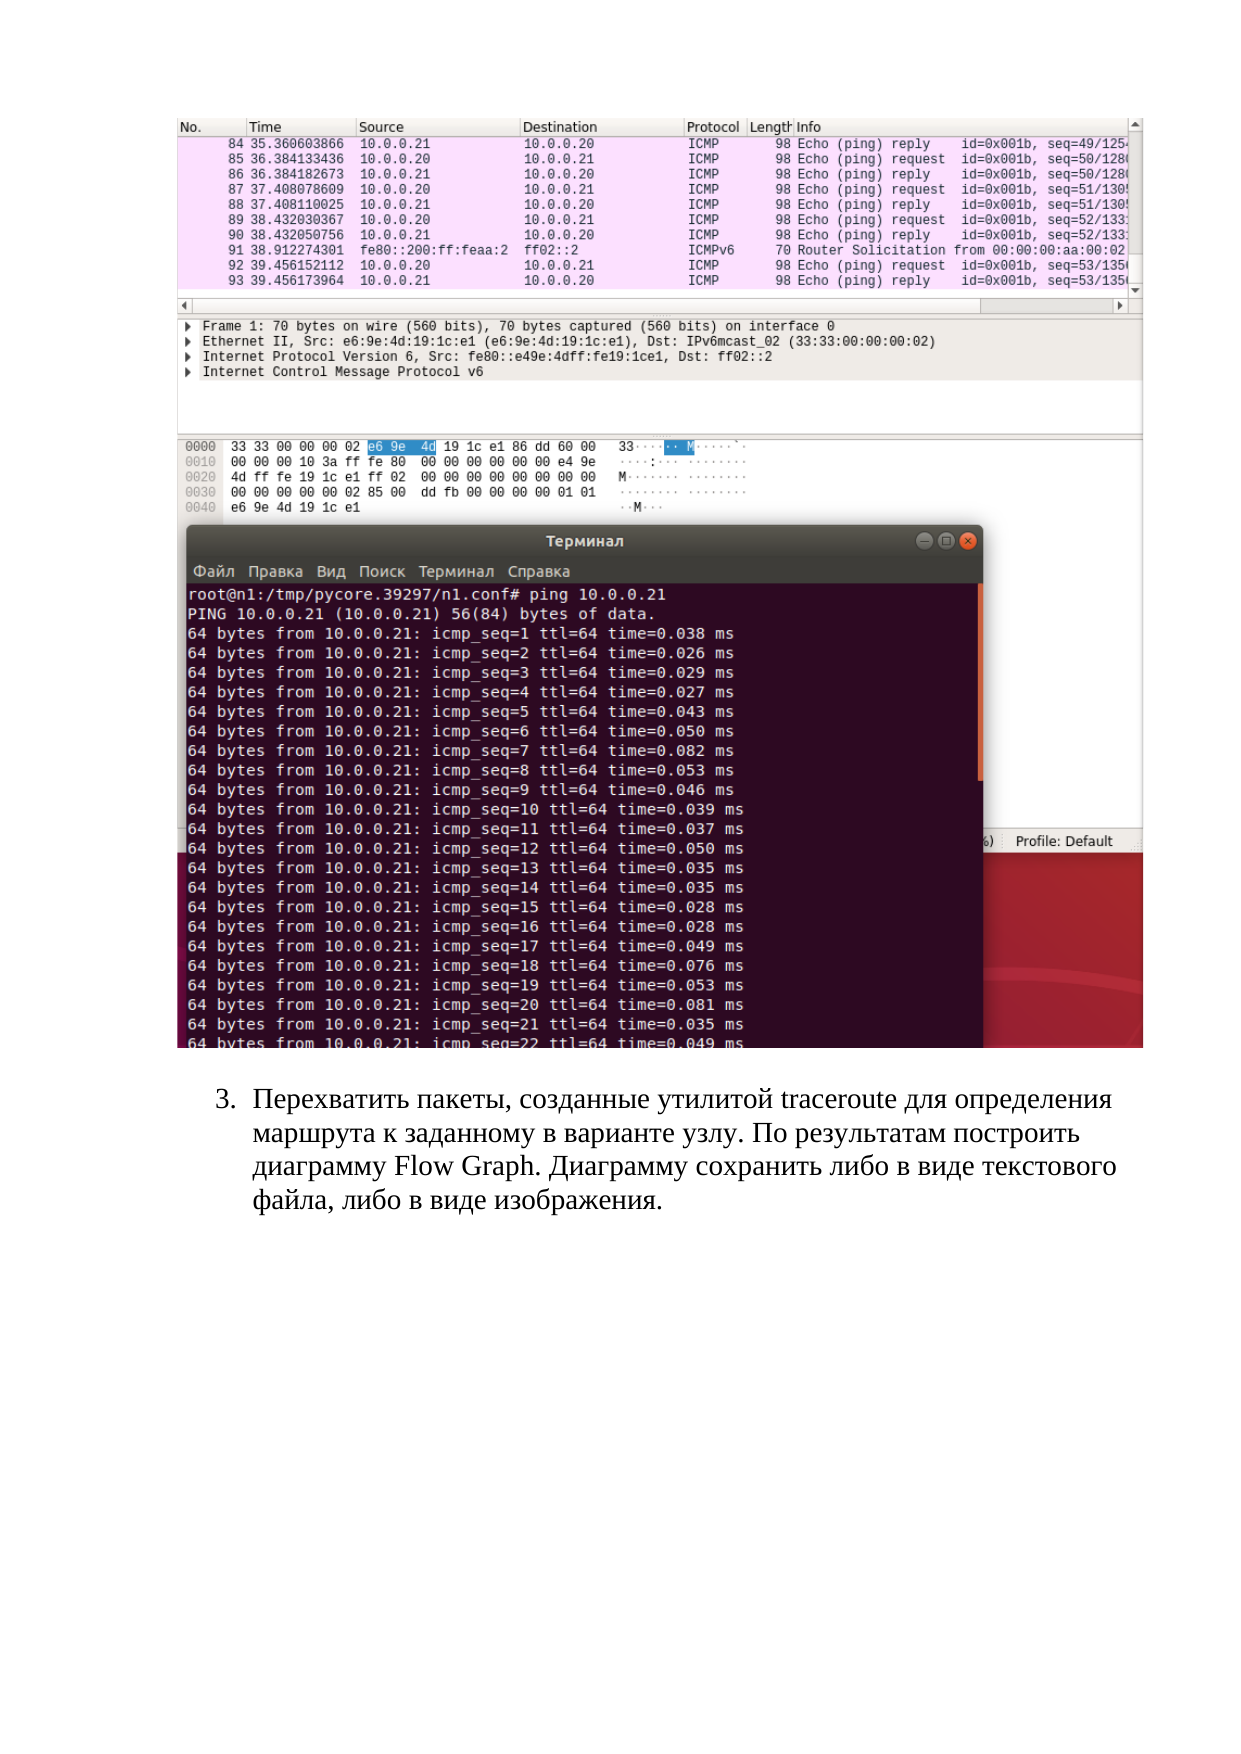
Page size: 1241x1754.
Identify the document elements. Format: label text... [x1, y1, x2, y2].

picture [177, 118, 1144, 1048]
list Перехватить пакеты, созданные утилитой traceroute для определения маршрута к заданному в варианте узлу. По результатам построить диаграмму Flow Graph. Диаграмму сохранить либо в виде текстового файла, либо в виде изображения. [215, 1081, 1181, 1216]
